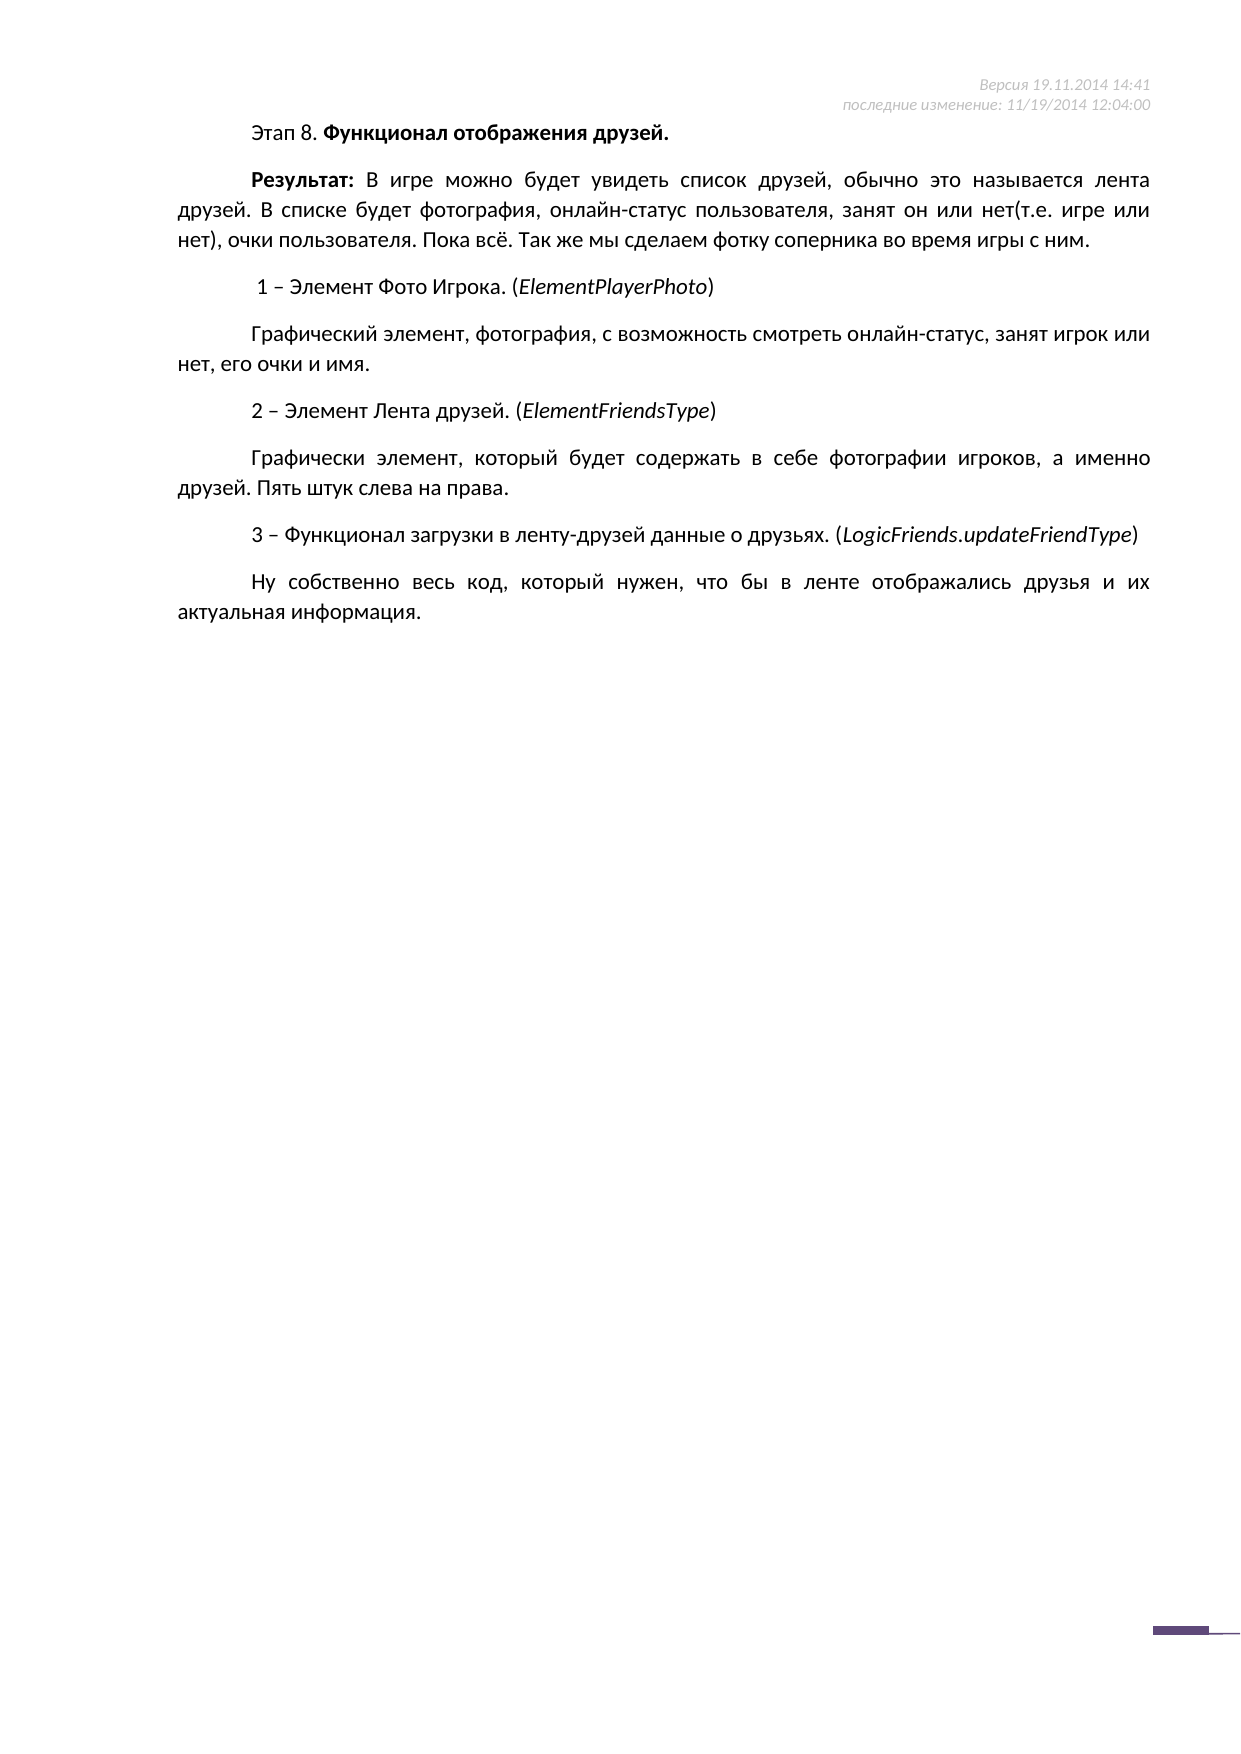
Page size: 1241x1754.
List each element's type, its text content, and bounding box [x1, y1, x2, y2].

text Графически элемент, который будет содержать в себе фотографии игроков, а именно друзей. Пять штук слева на права. [177, 443, 1152, 501]
text Результат: В игре можно будет увидеть список друзей, обычно это называется лента друзей. В списке будет фотография, онлайн-статус пользователя, занят он или нет(т.е. игре или нет), очки пользователя. Пока всё. Так же мы сделаем фотку соперника во время игры с ним. [177, 165, 1152, 253]
text 1 – Элемент Фото Игрока. (ElementPlayerPhoto) [177, 272, 1152, 300]
text Ну собственно весь код, который нужен, что бы в ленте отображались друзья и их актуальная информация. [177, 567, 1152, 625]
text 3 – Функционал загрузки в ленту-друзей данные о друзьях. (LogicFriends.updateFriendType) [177, 520, 1152, 548]
text Этап 8. Функционал отображения друзей. [177, 118, 1152, 146]
text Графический элемент, фотография, с возможность смотреть онлайн-статус, занят игрок или нет, его очки и имя. [177, 319, 1152, 377]
text 2 – Элемент Лента друзей. (ElementFriendsType) [177, 396, 1152, 424]
